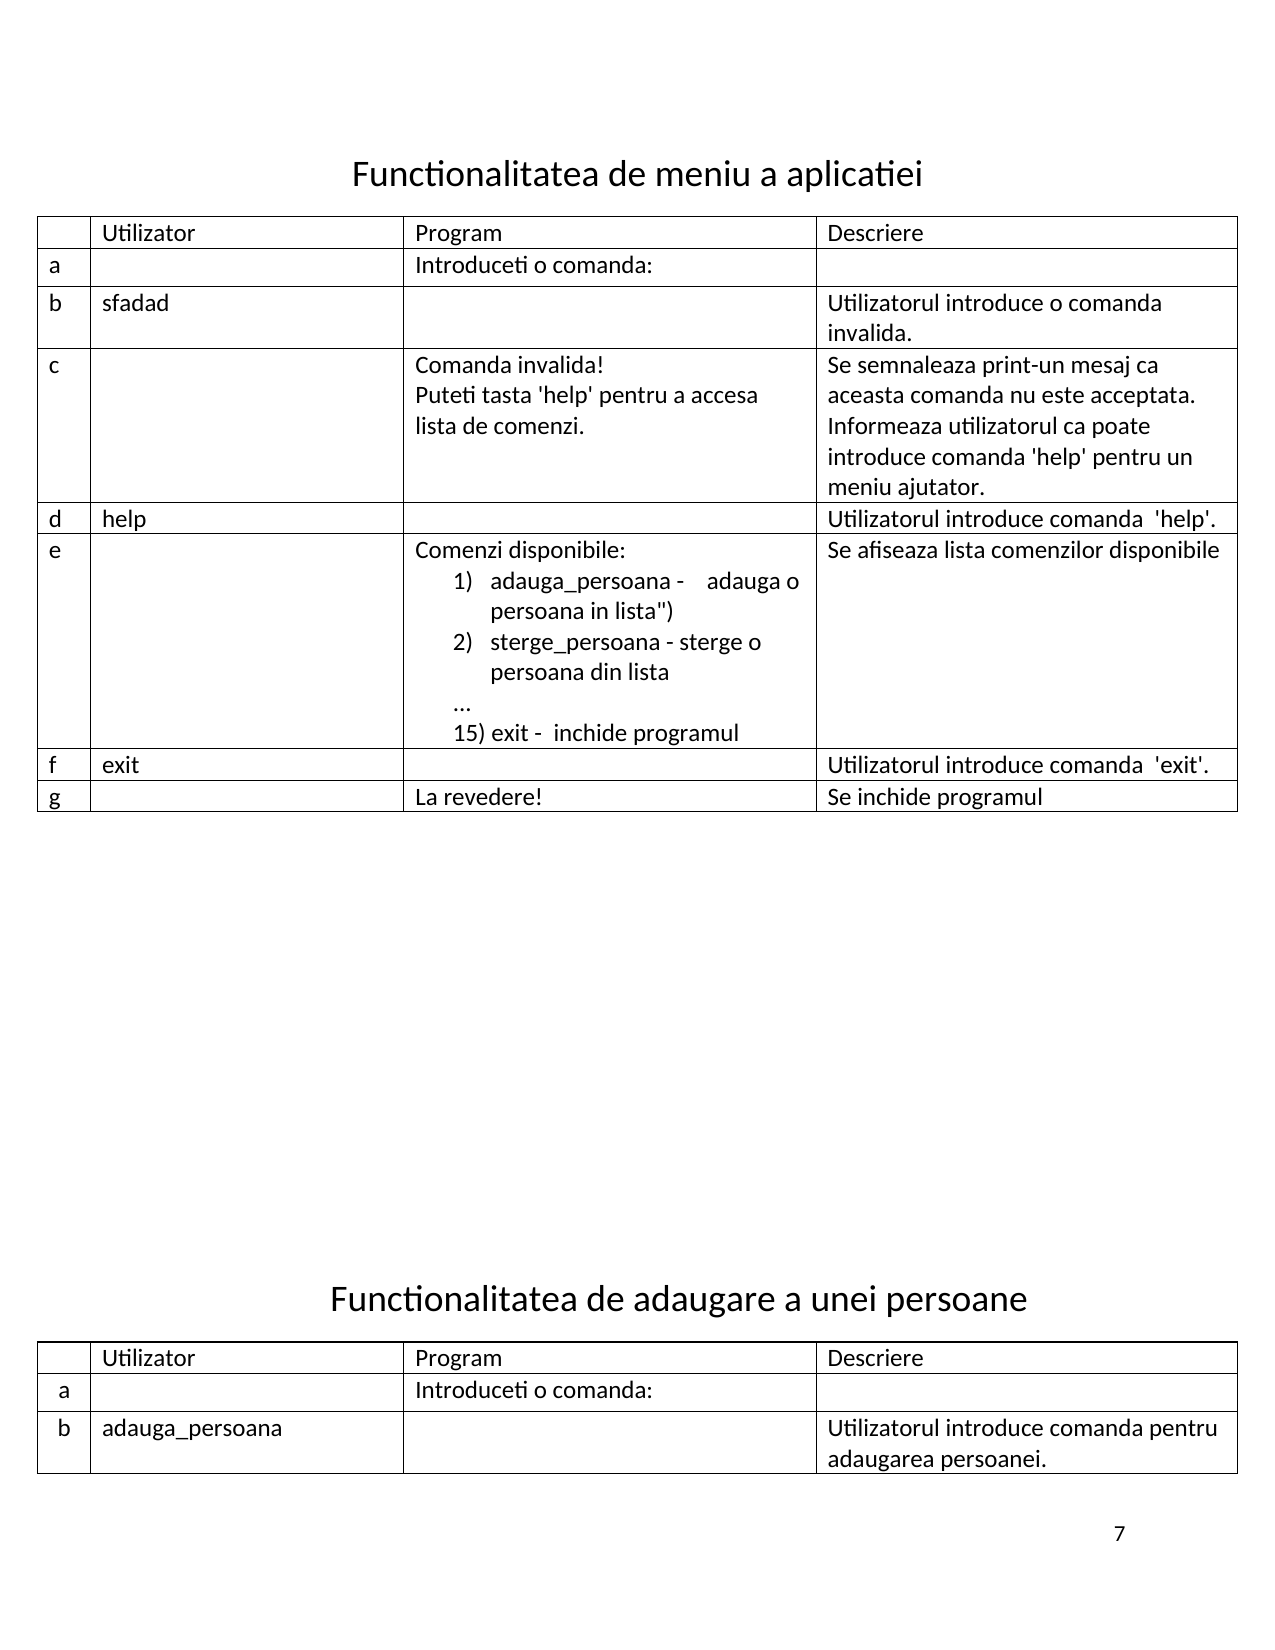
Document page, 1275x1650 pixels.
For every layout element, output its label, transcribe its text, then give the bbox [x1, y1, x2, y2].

table_cell [404, 1412, 816, 1473]
table_cell Se inchide programul [817, 781, 1237, 811]
table_header Utilizator [91, 217, 403, 248]
table_cell f [38, 749, 90, 779]
table_cell b [38, 287, 90, 348]
text Functionalitatea de meniu a aplicatiei [150, 150, 1125, 196]
table_cell Comenzi disponibile: adauga_persoana - adauga o persoana in lista") sterge_persoana - sterge o persoana din lista ... 15) exit - inchide programul [404, 534, 816, 748]
table_cell Introduceti o comanda: [404, 1374, 816, 1411]
table_cell [91, 781, 403, 811]
table_cell [91, 349, 403, 502]
table_cell e [38, 534, 90, 748]
table_cell La revedere! [404, 781, 816, 811]
text Functionalitatea de adaugare a unei persoane [150, 1275, 1125, 1321]
table_cell [91, 534, 403, 748]
table_cell sfadad [91, 287, 403, 348]
table_cell exit [91, 749, 403, 779]
table_cell Se afiseaza lista comenzilor disponibile [817, 534, 1237, 748]
table_cell [817, 1374, 1237, 1411]
table_cell c [38, 349, 90, 502]
table_cell [91, 249, 403, 286]
table_cell Introduceti o comanda: [404, 249, 816, 286]
table_cell b [38, 1412, 90, 1473]
table_header Utilizator [91, 1343, 403, 1373]
table_cell [404, 287, 816, 348]
table_cell Se semnaleaza print-un mesaj ca aceasta comanda nu este acceptata. Informeaza utilizatorul ca poate introduce comanda 'help' pentru un meniu ajutator. [817, 349, 1237, 502]
table_cell g [38, 781, 90, 811]
table_cell Utilizatorul introduce o comanda invalida. [817, 287, 1237, 348]
table_cell Utilizatorul introduce comanda pentru adaugarea persoanei. [817, 1412, 1237, 1473]
table_header Program [404, 1343, 816, 1373]
table_cell Utilizatorul introduce comanda 'exit'. [817, 749, 1237, 779]
table_cell [404, 503, 816, 533]
table_cell a [38, 249, 90, 286]
table_header Descriere [817, 1343, 1237, 1373]
table_header [38, 217, 90, 248]
table_header [38, 1343, 90, 1373]
table_header Program [404, 217, 816, 248]
table_cell help [91, 503, 403, 533]
table_header Descriere [817, 217, 1237, 248]
table_cell [404, 749, 816, 779]
table_cell d [38, 503, 90, 533]
table_cell a [38, 1374, 90, 1411]
table_cell Utilizatorul introduce comanda 'help'. [817, 503, 1237, 533]
table_cell Comanda invalida! Puteti tasta 'help' pentru a accesa lista de comenzi. [404, 349, 816, 502]
table_cell [91, 1374, 403, 1411]
table_cell adauga_persoana [91, 1412, 403, 1473]
table_cell [817, 249, 1237, 286]
